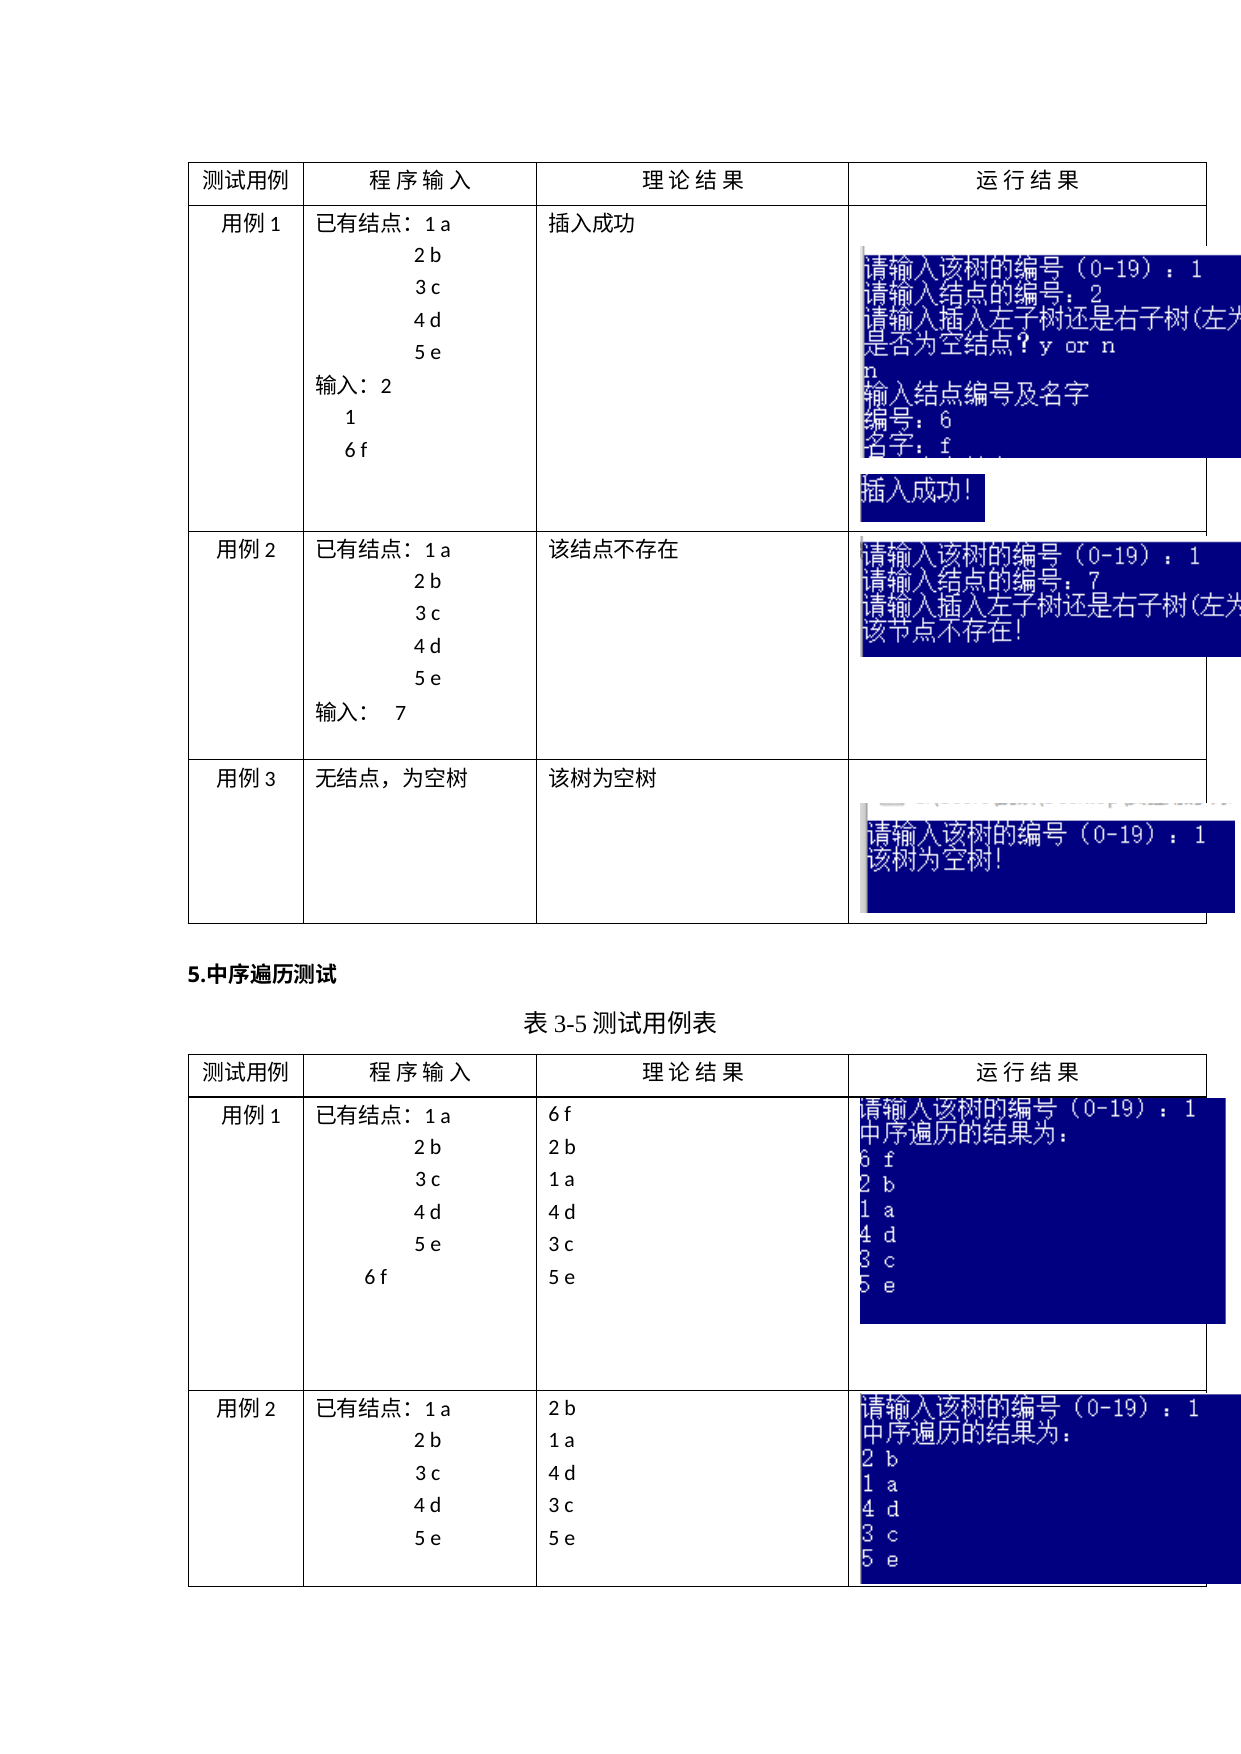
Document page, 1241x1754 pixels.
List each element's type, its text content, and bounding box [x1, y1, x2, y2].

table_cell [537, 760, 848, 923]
text 5.中序遍历测试 [187, 956, 1053, 989]
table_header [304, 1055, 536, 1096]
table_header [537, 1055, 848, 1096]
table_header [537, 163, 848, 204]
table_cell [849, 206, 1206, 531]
picture [860, 474, 985, 522]
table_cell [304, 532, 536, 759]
picture [860, 246, 1241, 458]
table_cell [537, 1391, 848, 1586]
picture [860, 1098, 1226, 1324]
picture [860, 536, 1241, 657]
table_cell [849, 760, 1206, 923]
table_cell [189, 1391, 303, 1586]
picture [860, 803, 1235, 913]
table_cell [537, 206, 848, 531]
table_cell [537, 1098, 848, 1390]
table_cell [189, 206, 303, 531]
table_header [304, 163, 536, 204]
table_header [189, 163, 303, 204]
text 表3-5测试用例表 [187, 989, 1053, 1054]
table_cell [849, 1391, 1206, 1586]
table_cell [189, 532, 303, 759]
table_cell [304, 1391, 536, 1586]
picture [860, 1393, 1241, 1584]
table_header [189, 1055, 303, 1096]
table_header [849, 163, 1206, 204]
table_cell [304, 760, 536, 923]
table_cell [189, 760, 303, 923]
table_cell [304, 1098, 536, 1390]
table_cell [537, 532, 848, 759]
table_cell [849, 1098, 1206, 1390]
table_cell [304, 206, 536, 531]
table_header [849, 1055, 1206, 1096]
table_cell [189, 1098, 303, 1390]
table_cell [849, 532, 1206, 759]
